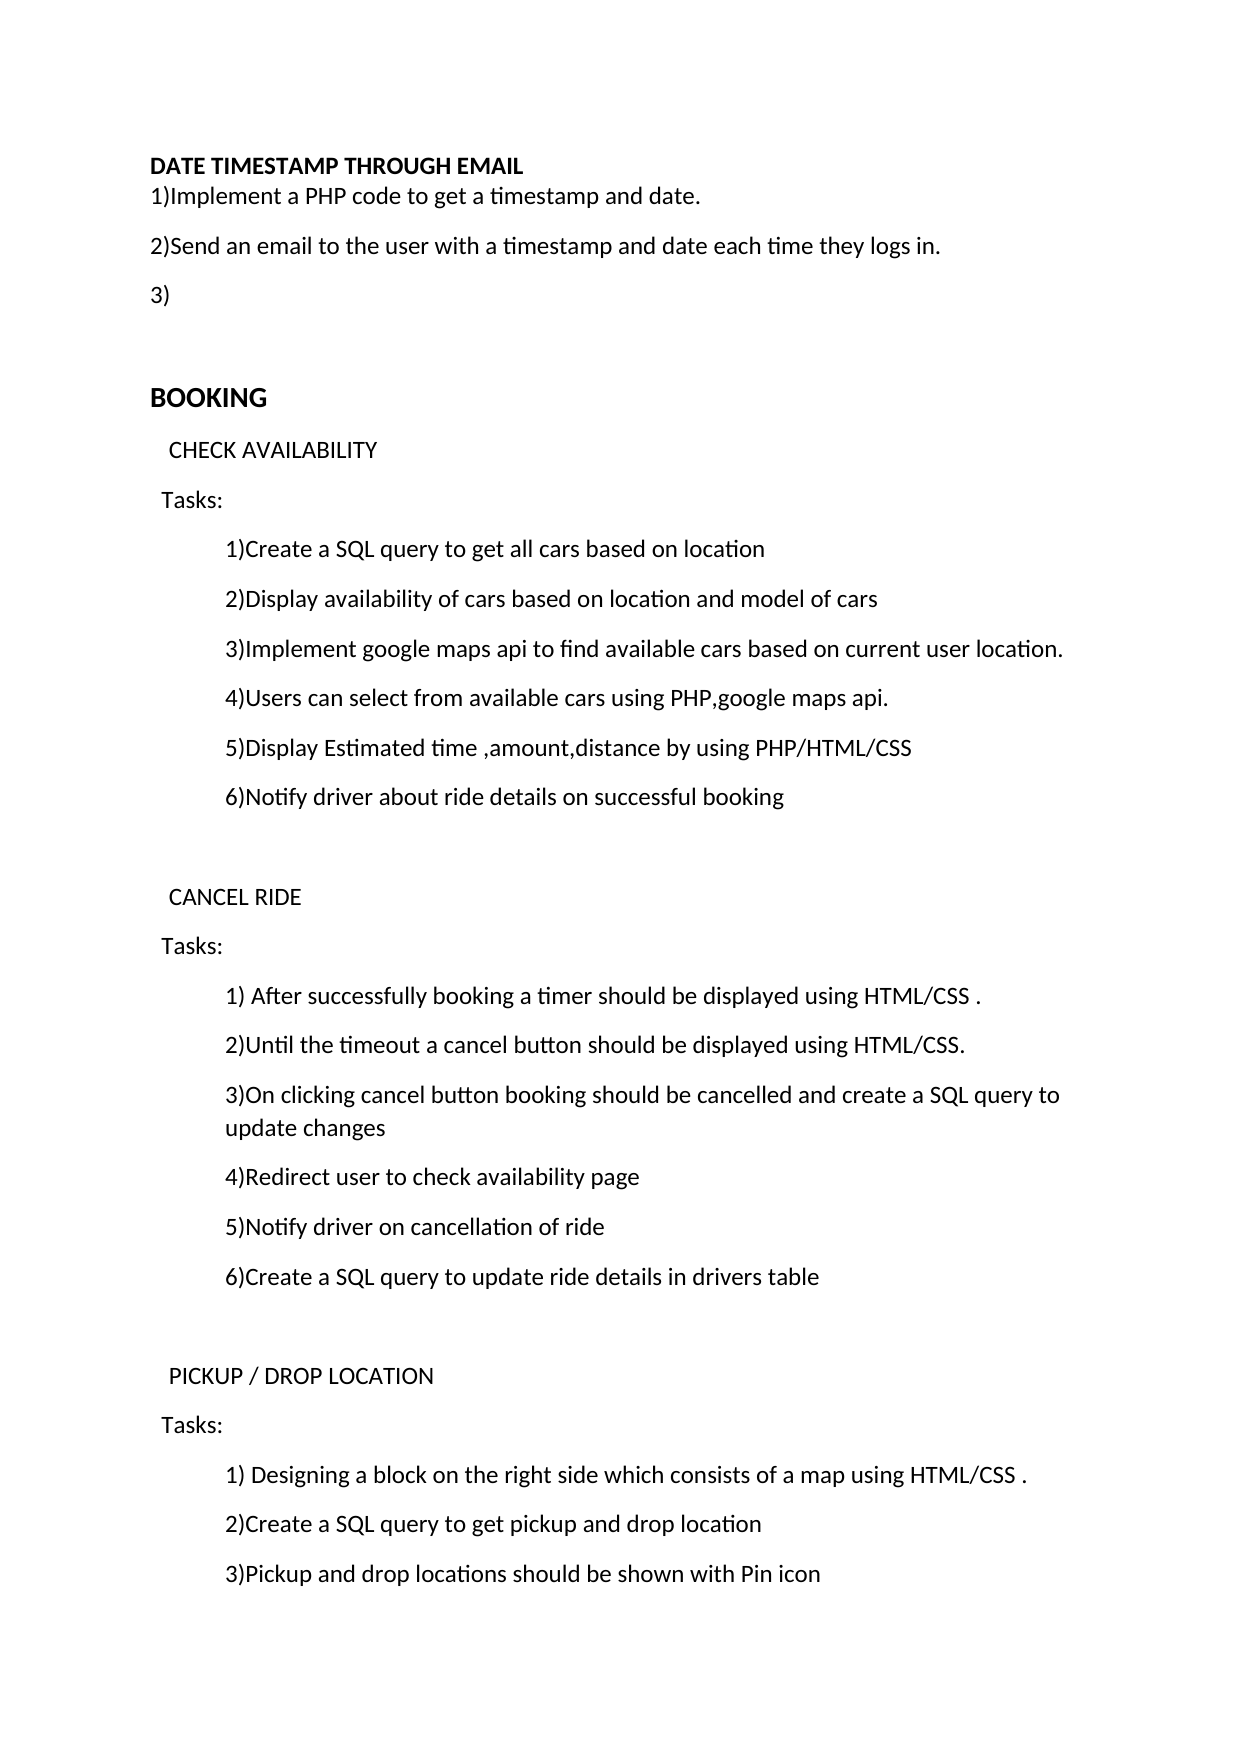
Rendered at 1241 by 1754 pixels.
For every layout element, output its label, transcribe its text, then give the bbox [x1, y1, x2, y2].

text 4)Users can select from available cars using PHP,google maps api. [150, 682, 1090, 713]
text 2)Send an email to the user with a timestamp and date each time they logs in. [150, 230, 1090, 261]
text BOOKING [150, 379, 1090, 414]
text 5)Display Estimated time ,amount,distance by using PHP/HTML/CSS [150, 732, 1090, 762]
text 3) [150, 280, 1090, 310]
text Tasks: [150, 930, 1090, 961]
text DATE TIMESTAMP THROUGH EMAIL [150, 150, 1090, 181]
text 2)Create a SQL query to get pickup and drop location [150, 1508, 1090, 1539]
text 6)Create a SQL query to update ride details in drivers table [150, 1261, 1090, 1291]
text 1) Designing a block on the right side which consists of a map using HTML/CSS . [150, 1459, 1090, 1489]
text CHECK AVAILABILITY [150, 434, 1090, 464]
text 6)Notify driver about ride details on successful booking [150, 781, 1090, 812]
text 1)Create a SQL query to get all cars based on location [150, 533, 1090, 564]
text 1)Implement a PHP code to get a timestamp and date. [150, 181, 1090, 211]
text 5)Notify driver on cancellation of ride [150, 1211, 1090, 1242]
text 4)Redirect user to check availability page [150, 1161, 1090, 1192]
text 3)On clicking cancel button booking should be cancelled and create a SQL query to update changes [150, 1079, 1090, 1142]
text 2)Until the timeout a cancel button should be displayed using HTML/CSS. [150, 1029, 1090, 1060]
text 3)Pickup and drop locations should be shown with Pin icon [150, 1558, 1090, 1589]
text 3)Implement google maps api to find available cars based on current user location. [150, 633, 1090, 663]
text PICKUP / DROP LOCATION [150, 1360, 1090, 1390]
text Tasks: [150, 484, 1090, 514]
text CANCEL RIDE [150, 881, 1090, 911]
text Tasks: [150, 1409, 1090, 1440]
text 2)Display availability of cars based on location and model of cars [150, 583, 1090, 614]
text 1) After successfully booking a timer should be displayed using HTML/CSS . [150, 980, 1090, 1010]
